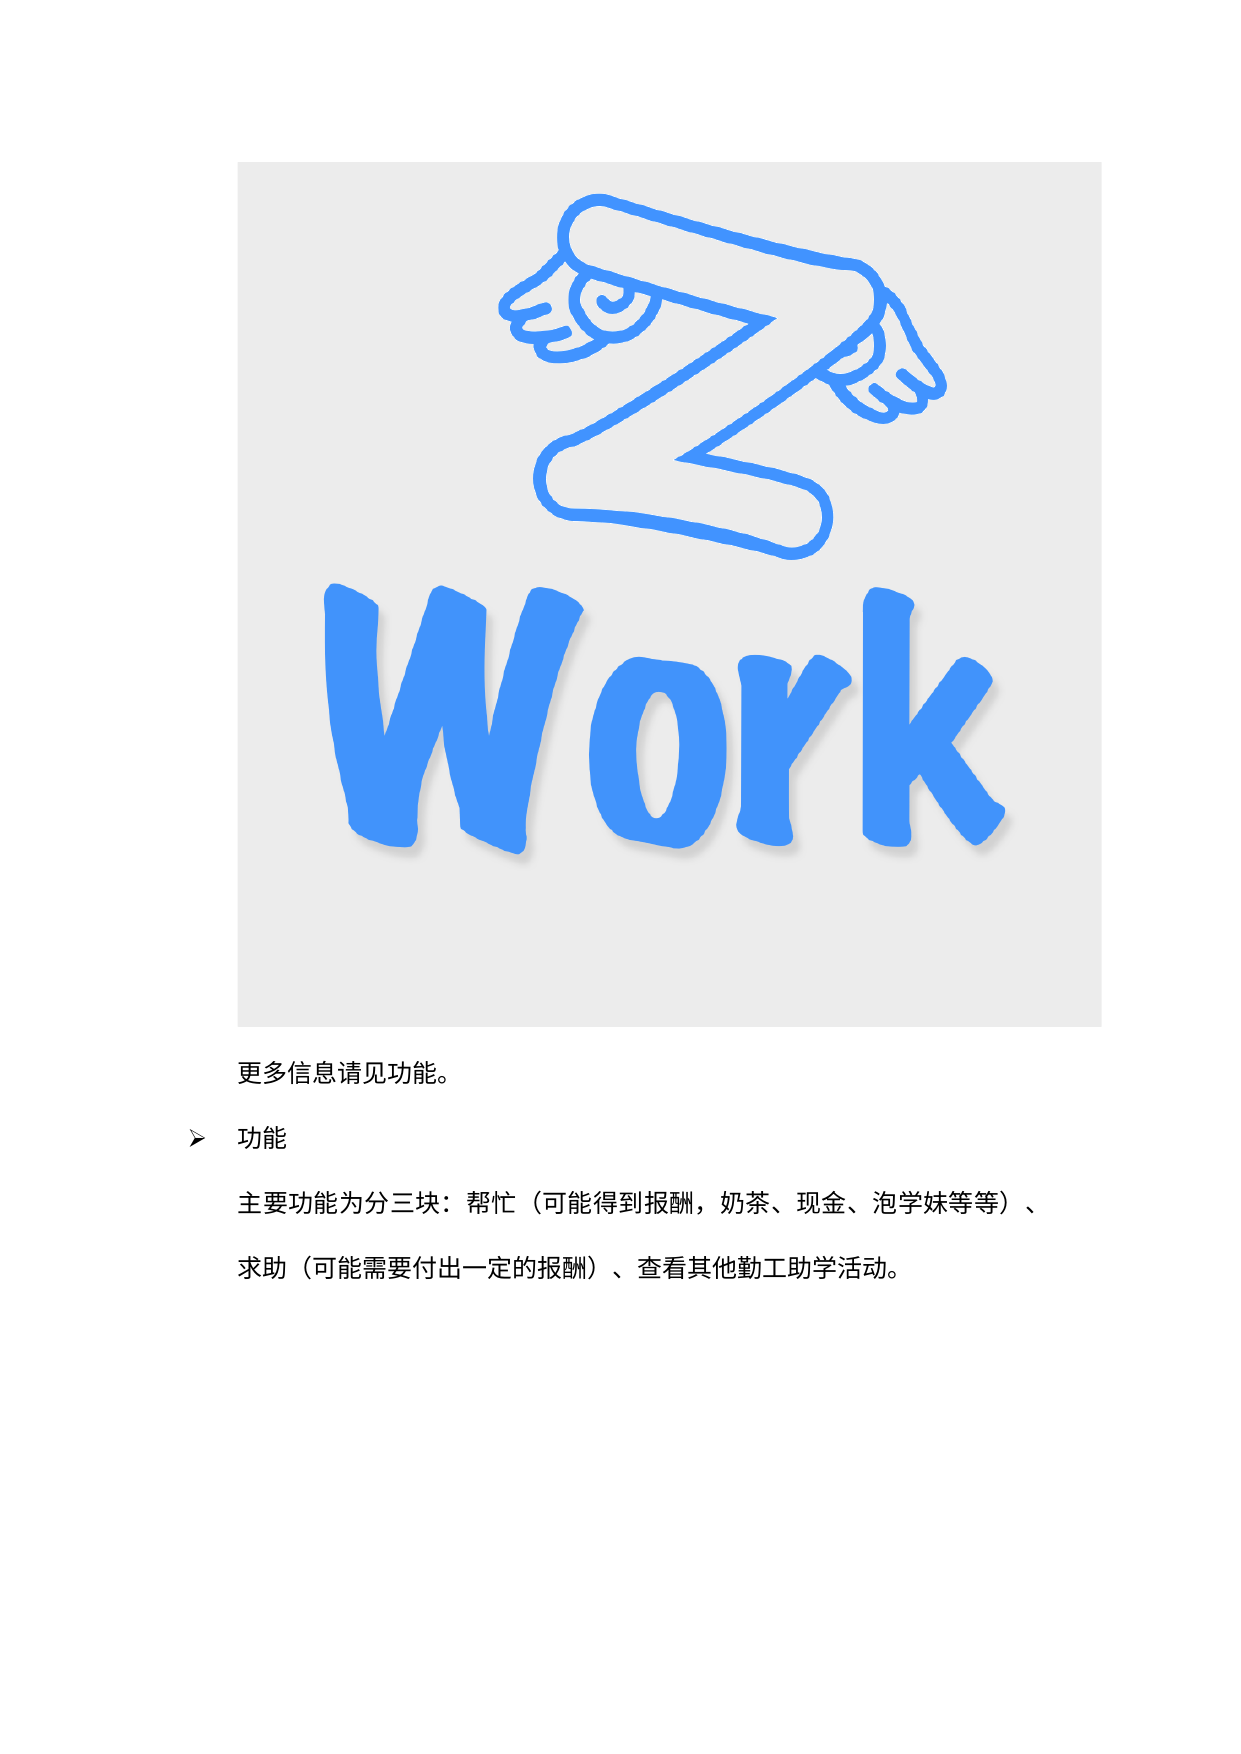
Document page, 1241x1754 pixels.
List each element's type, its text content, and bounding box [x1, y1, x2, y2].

list 更多信息请见功能。 [237, 1039, 1053, 1104]
list 功能 [187, 1104, 1053, 1169]
picture [237, 162, 1102, 1027]
list 主要功能为分三块：帮忙（可能得到报酬，奶茶、现金、泡学妹等等）、求助（可能需要付出一定的报酬）、查看其他勤工助学活动。 [237, 1169, 1053, 1299]
